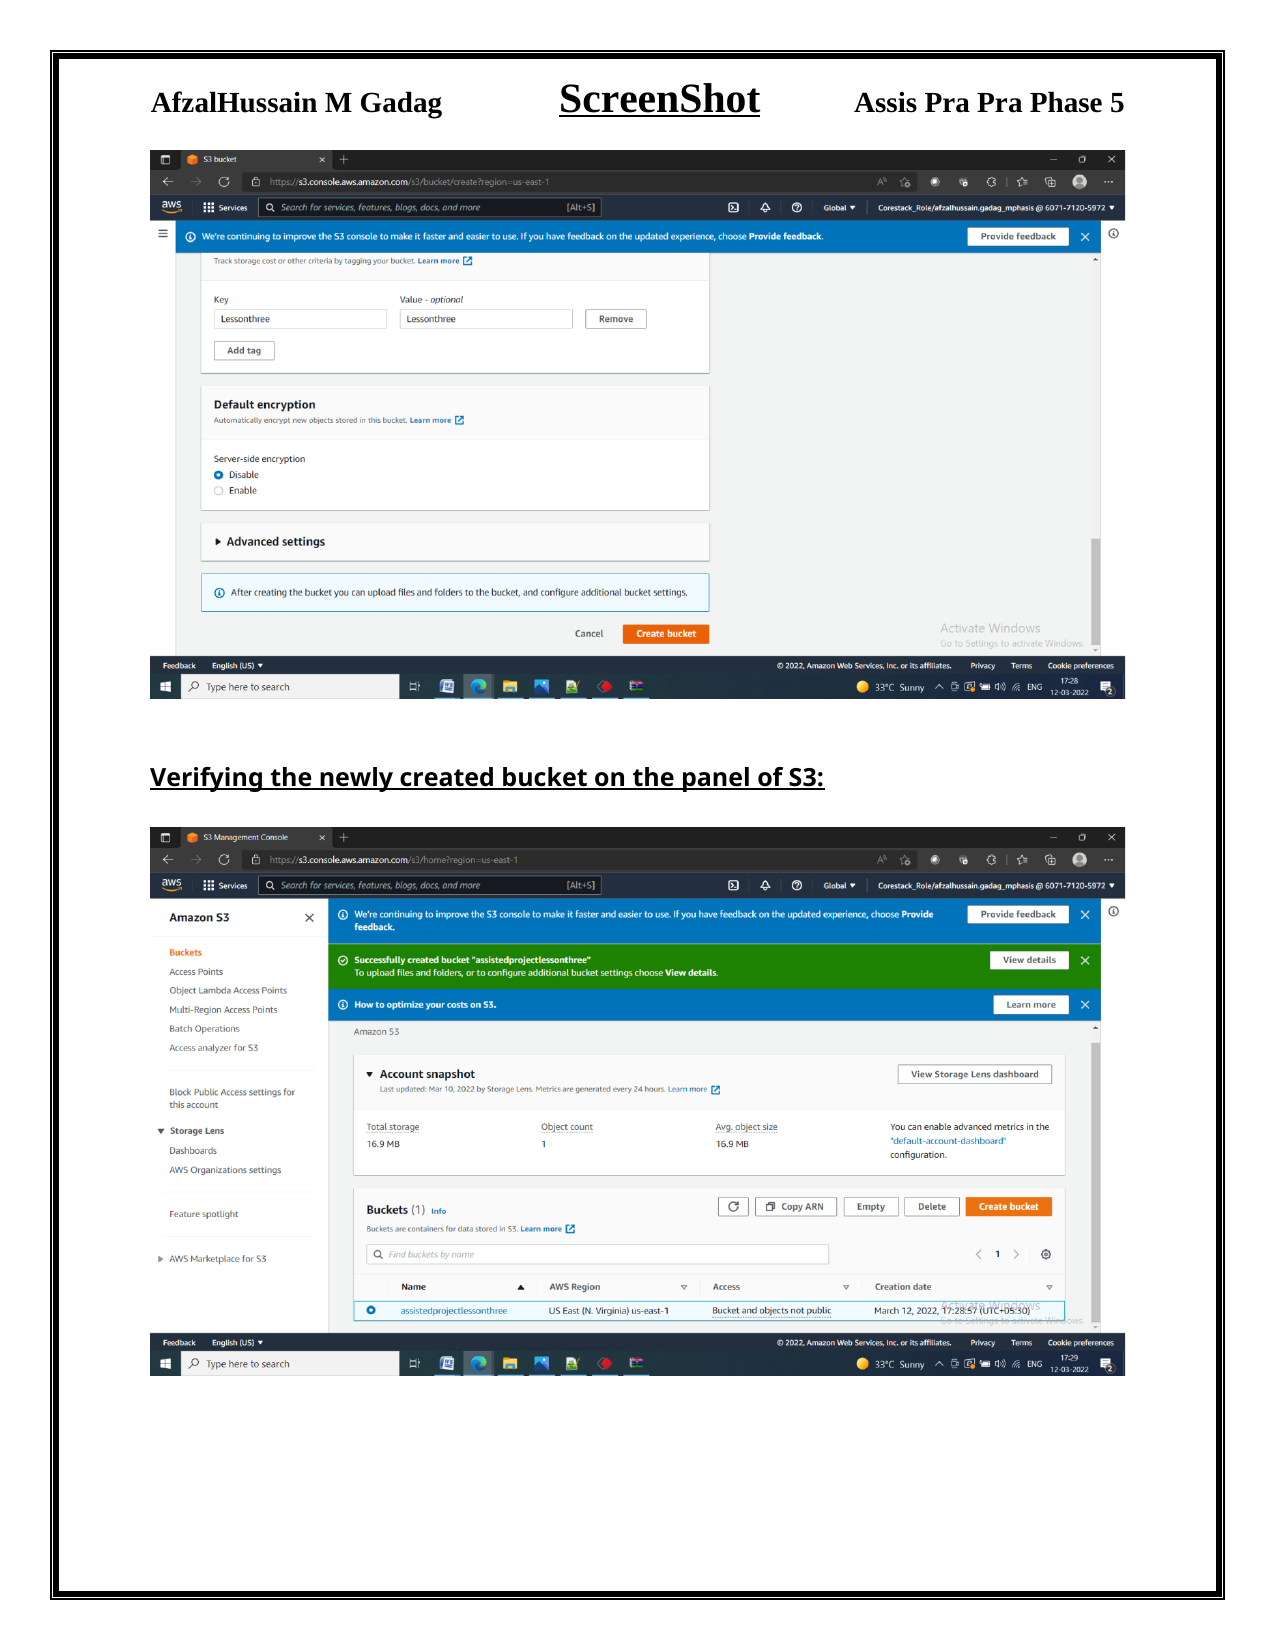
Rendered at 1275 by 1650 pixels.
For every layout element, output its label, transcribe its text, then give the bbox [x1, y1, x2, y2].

picture [150, 150, 1125, 699]
text Verifying the newly created bucket on the panel of S3: [150, 759, 1125, 793]
picture [150, 827, 1125, 1376]
